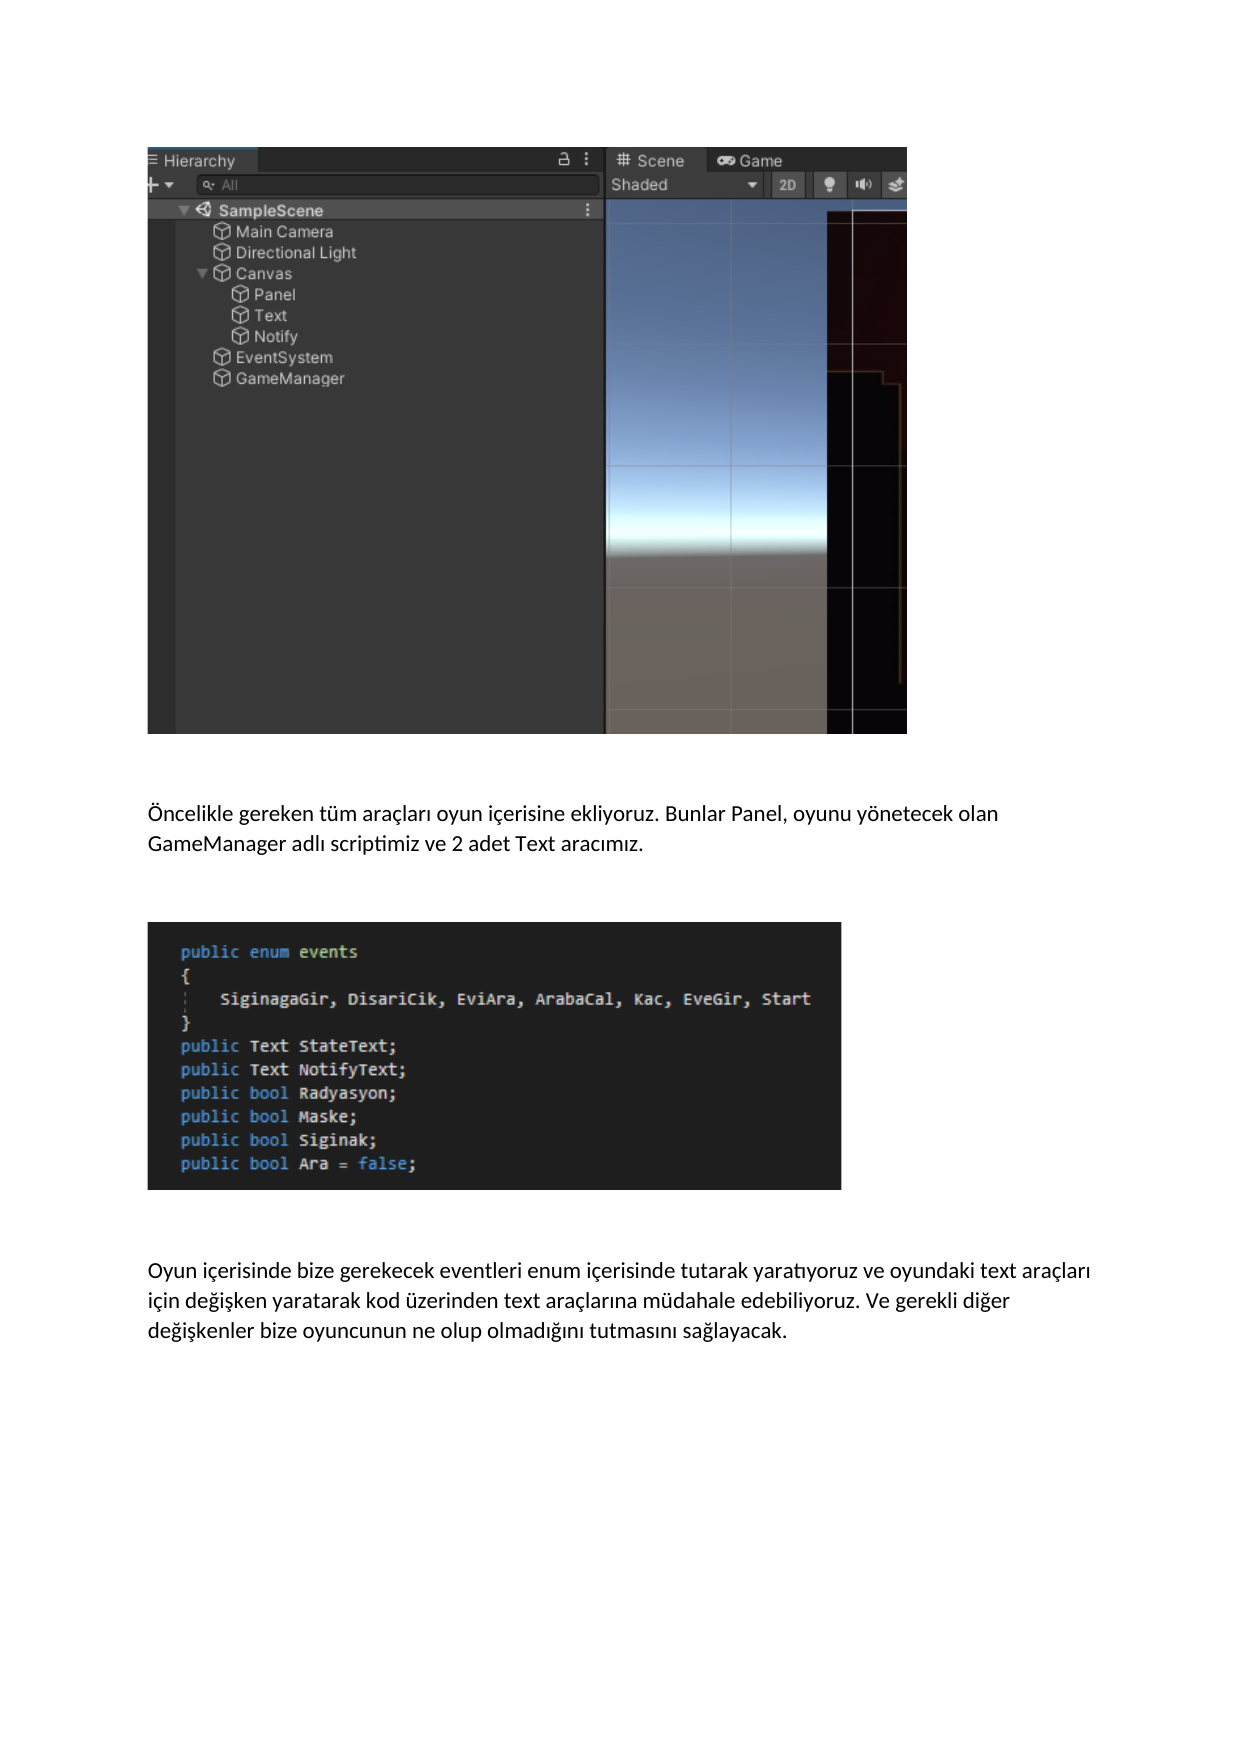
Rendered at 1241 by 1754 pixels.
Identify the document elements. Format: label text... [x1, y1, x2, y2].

text Oyun içerisinde bize gerekecek eventleri enum içerisinde tutarak yaratıyoruz ve oyundaki text araçları için değişken yaratarak kod üzerinden text araçlarına müdahale edebiliyoruz. Ve gerekli diğer değişkenler bize oyuncunun ne olup olmadığını tutmasını sağlayacak. [148, 1256, 1093, 1344]
text Öncelikle gereken tüm araçları oyun içerisine ekliyoruz. Bunlar Panel, oyunu yönetecek olan GameManager adlı scriptimiz ve 2 adet Text aracımız. [148, 799, 1093, 857]
picture [147, 922, 842, 1190]
picture [147, 147, 907, 734]
